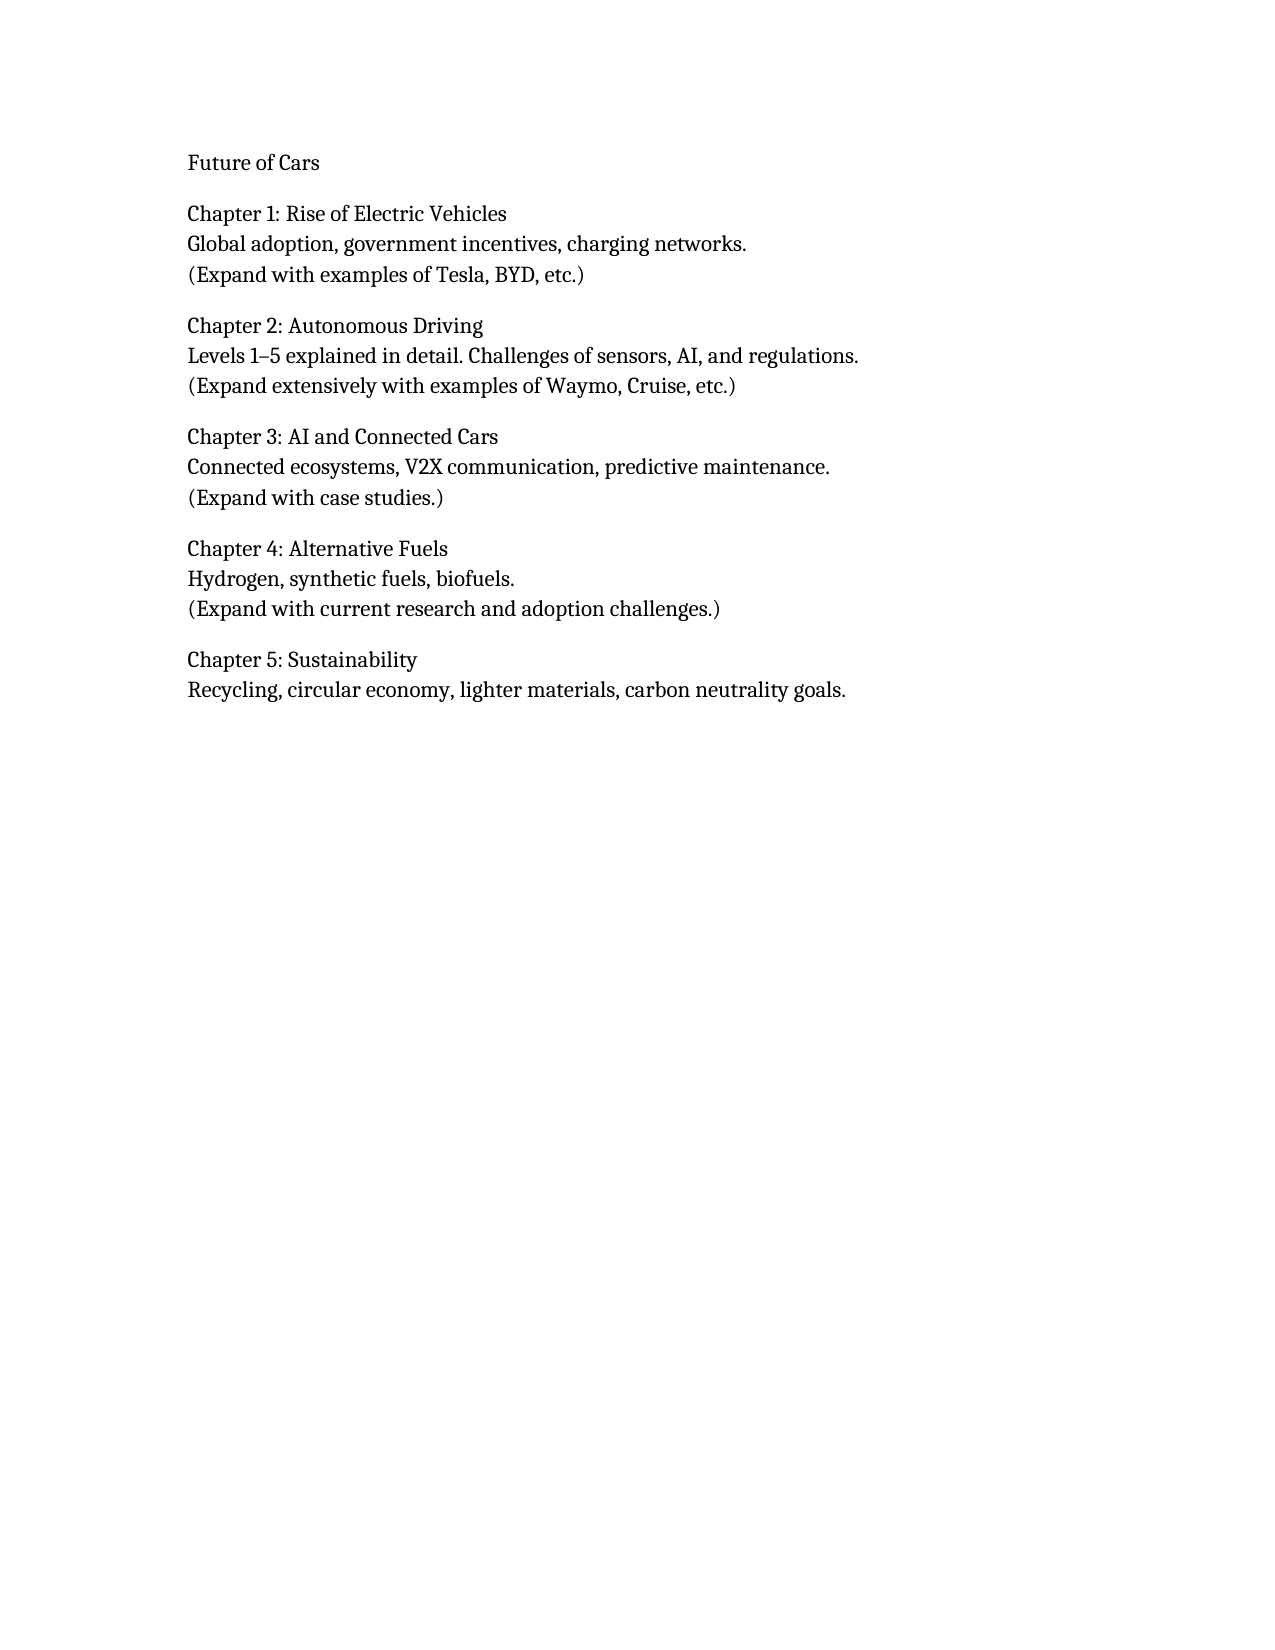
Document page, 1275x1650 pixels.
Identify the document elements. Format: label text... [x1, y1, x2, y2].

text Chapter 2: Autonomous Driving Levels 1–5 explained in detail. Challenges of sensors, AI, and regulations. (Expand extensively with examples of Waymo, Cruise, etc.) [187, 312, 1087, 399]
text Chapter 4: Alternative Fuels Hydrogen, synthetic fuels, biofuels. (Expand with current research and adoption challenges.) [187, 535, 1087, 622]
text Future of Cars [187, 150, 1087, 176]
text Chapter 5: Sustainability Recycling, circular economy, lighter materials, carbon neutrality goals. [187, 647, 1087, 703]
text Chapter 1: Rise of Electric Vehicles Global adoption, government incentives, charging networks. (Expand with examples of Tesla, BYD, etc.) [187, 201, 1087, 288]
text Chapter 3: AI and Connected Cars Connected ecosystems, V2X communication, predictive maintenance. (Expand with case studies.) [187, 424, 1087, 511]
